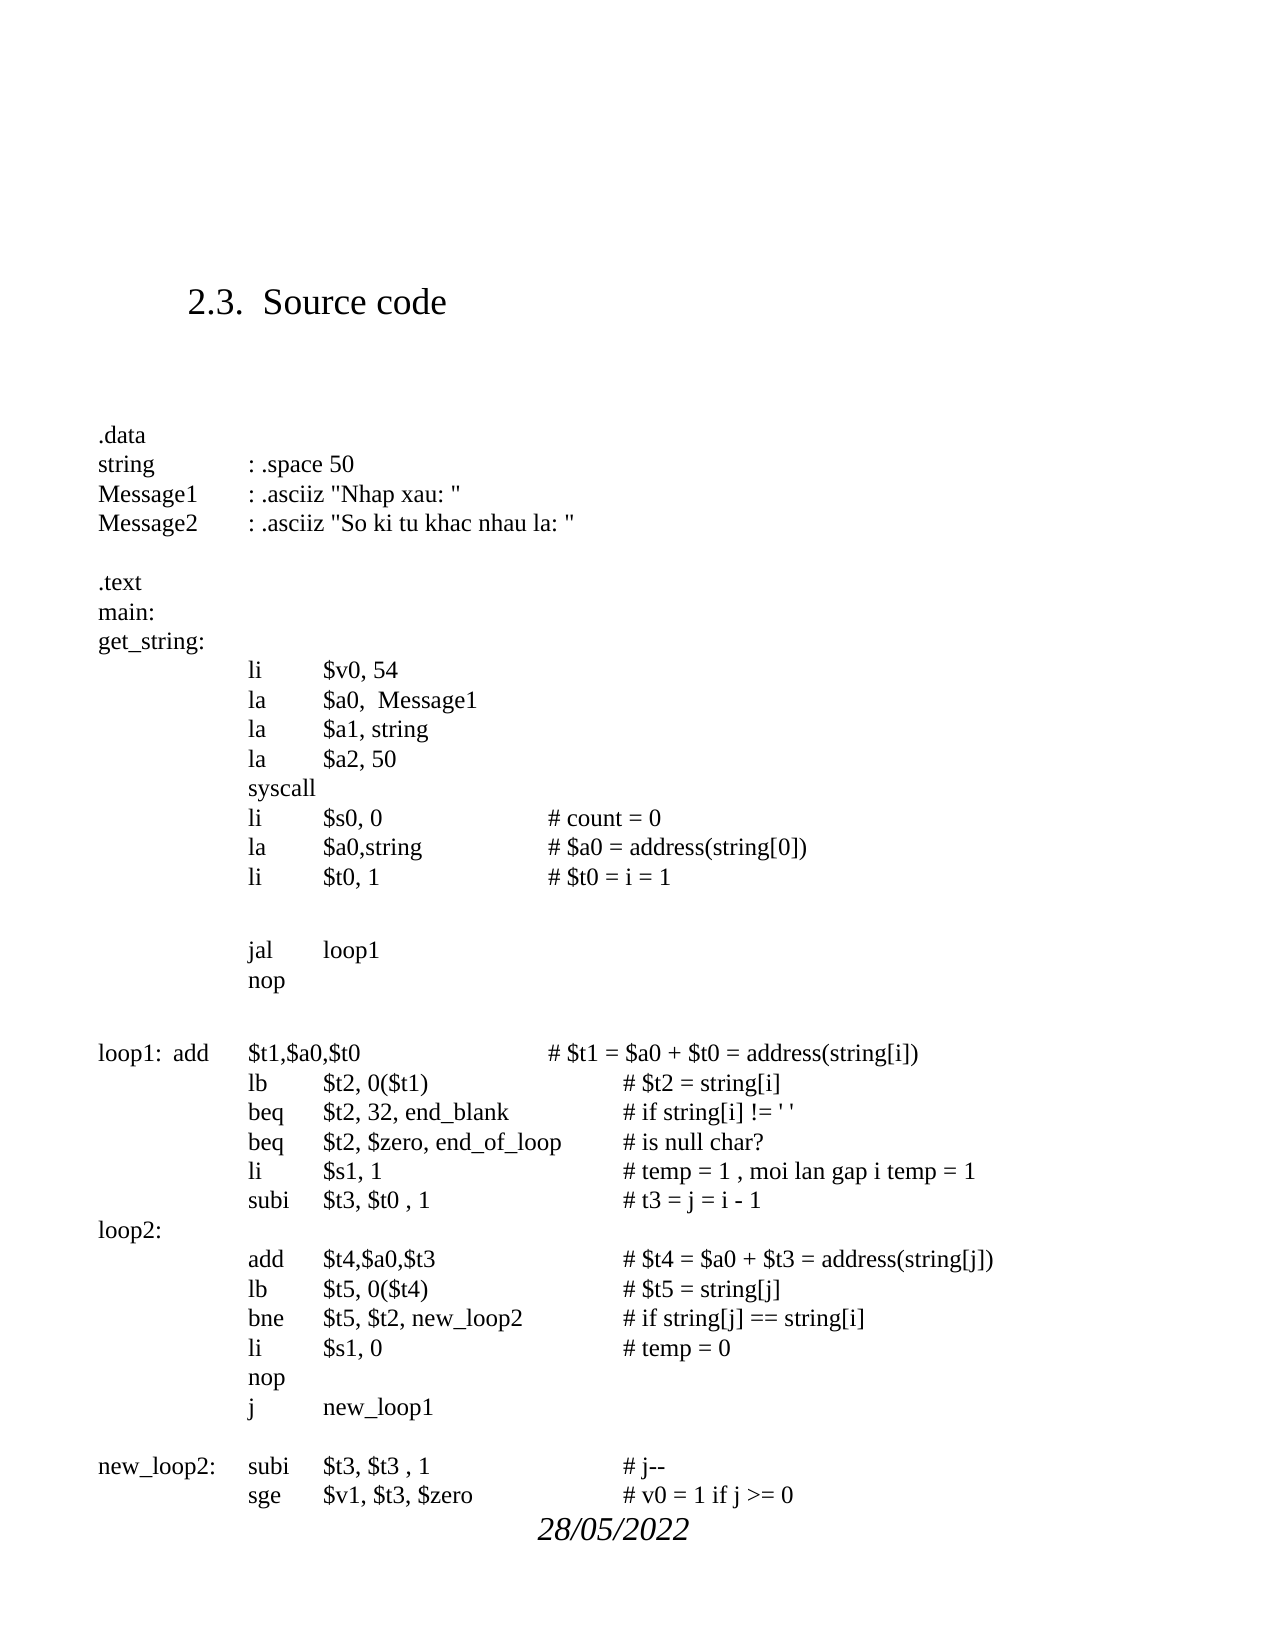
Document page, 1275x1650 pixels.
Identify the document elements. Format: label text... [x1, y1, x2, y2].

text beq $t2, $zero, end_of_loop # is null char? [98, 1127, 1177, 1155]
text Message2 : .asciiz "So ki tu khac nhau la: " [98, 508, 1177, 537]
text string : .space 50 [98, 449, 1177, 478]
text .data [98, 420, 1177, 448]
text nop [98, 965, 1177, 993]
text li $s1, 1 # temp = 1 , moi lan gap i temp = 1 [98, 1156, 1177, 1185]
text lb $t5, 0($t4) # $t5 = string[j] [98, 1274, 1177, 1303]
text lb $t2, 0($t1) # $t2 = string[i] [98, 1068, 1177, 1096]
text main: [98, 597, 1177, 625]
text loop2: [98, 1215, 1177, 1244]
list Source code [187, 280, 1177, 323]
text la $a0,string # $a0 = address(string[0]) [98, 832, 1177, 861]
text bne $t5, $t2, new_loop2 # if string[j] == string[i] [98, 1303, 1177, 1332]
text subi $t3, $t0 , 1 # t3 = j = i - 1 [98, 1186, 1177, 1214]
text li $s0, 0 # count = 0 [98, 803, 1177, 832]
text j new_loop1 [98, 1392, 1177, 1421]
text li $v0, 54 [98, 656, 1177, 684]
text jal loop1 [98, 935, 1177, 964]
text add $t4,$a0,$t3 # $t4 = $a0 + $t3 = address(string[j]) [98, 1244, 1177, 1273]
text sge $v1, $t3, $zero # v0 = 1 if j >= 0 [98, 1480, 1177, 1509]
text la $a0, Message1 [98, 685, 1177, 714]
text new_loop2: subi $t3, $t3 , 1 # j-- [98, 1451, 1177, 1479]
text nop [98, 1362, 1177, 1391]
text .text [98, 567, 1177, 596]
text li $s1, 0 # temp = 0 [98, 1333, 1177, 1362]
text loop1: add $t1,$a0,$t0 # $t1 = $a0 + $t0 = address(string[i]) [98, 1038, 1177, 1067]
text get_string: [98, 626, 1177, 655]
text syscall [98, 773, 1177, 802]
text Message1 : .asciiz "Nhap xau: " [98, 479, 1177, 507]
text la $a1, string [98, 714, 1177, 743]
text beq $t2, 32, end_blank # if string[i] != ' ' [98, 1097, 1177, 1126]
text li $t0, 1 # $t0 = i = 1 [98, 862, 1177, 891]
text la $a2, 50 [98, 744, 1177, 773]
